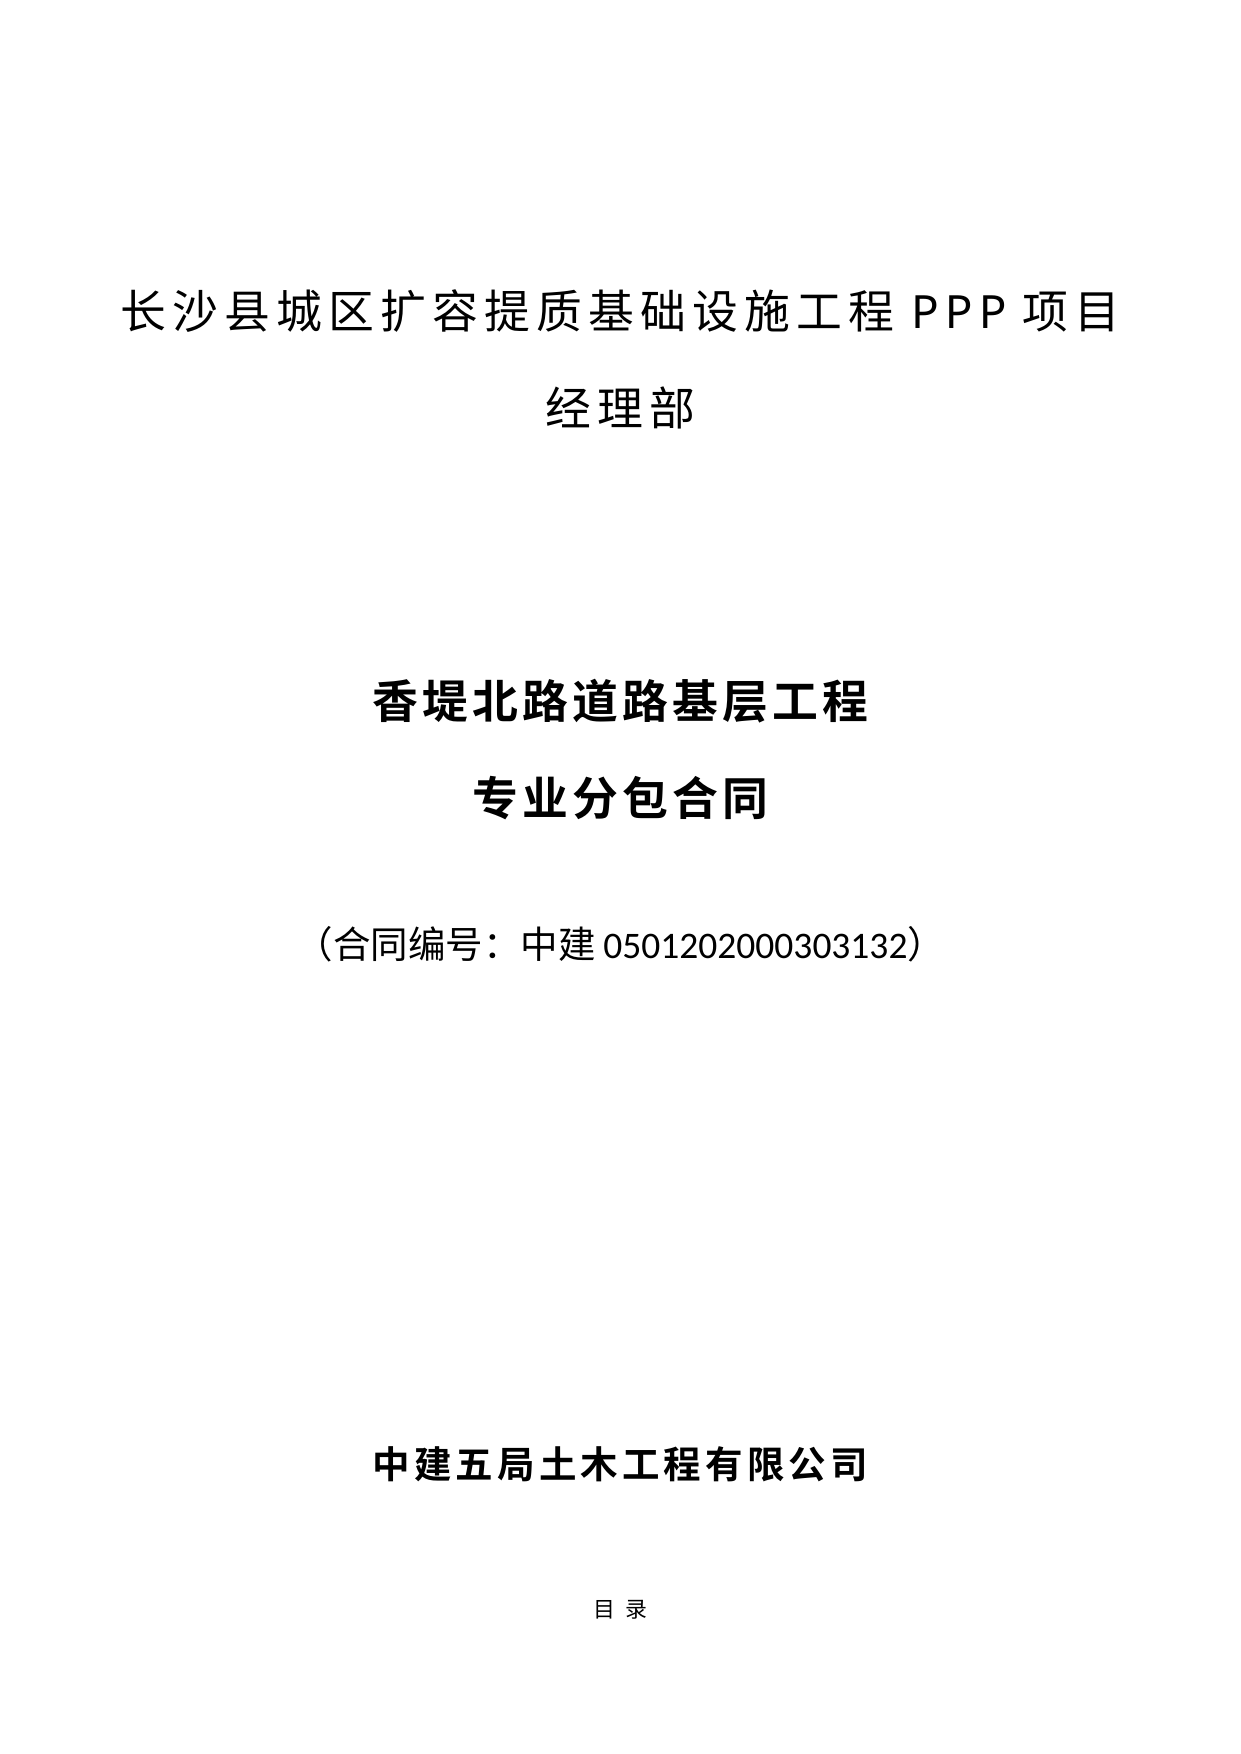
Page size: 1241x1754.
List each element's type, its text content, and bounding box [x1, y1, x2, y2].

text 中建五局土木工程有限公司 [118, 1429, 1122, 1494]
text 香堤北路道路基层工程 [118, 649, 1122, 747]
text 专业分包合同 [118, 747, 1122, 844]
text 长沙县城区扩容提质基础设施工程PPP项目经理部 [118, 259, 1122, 454]
text （合同编号：中建0501202000303132） [118, 909, 1122, 974]
